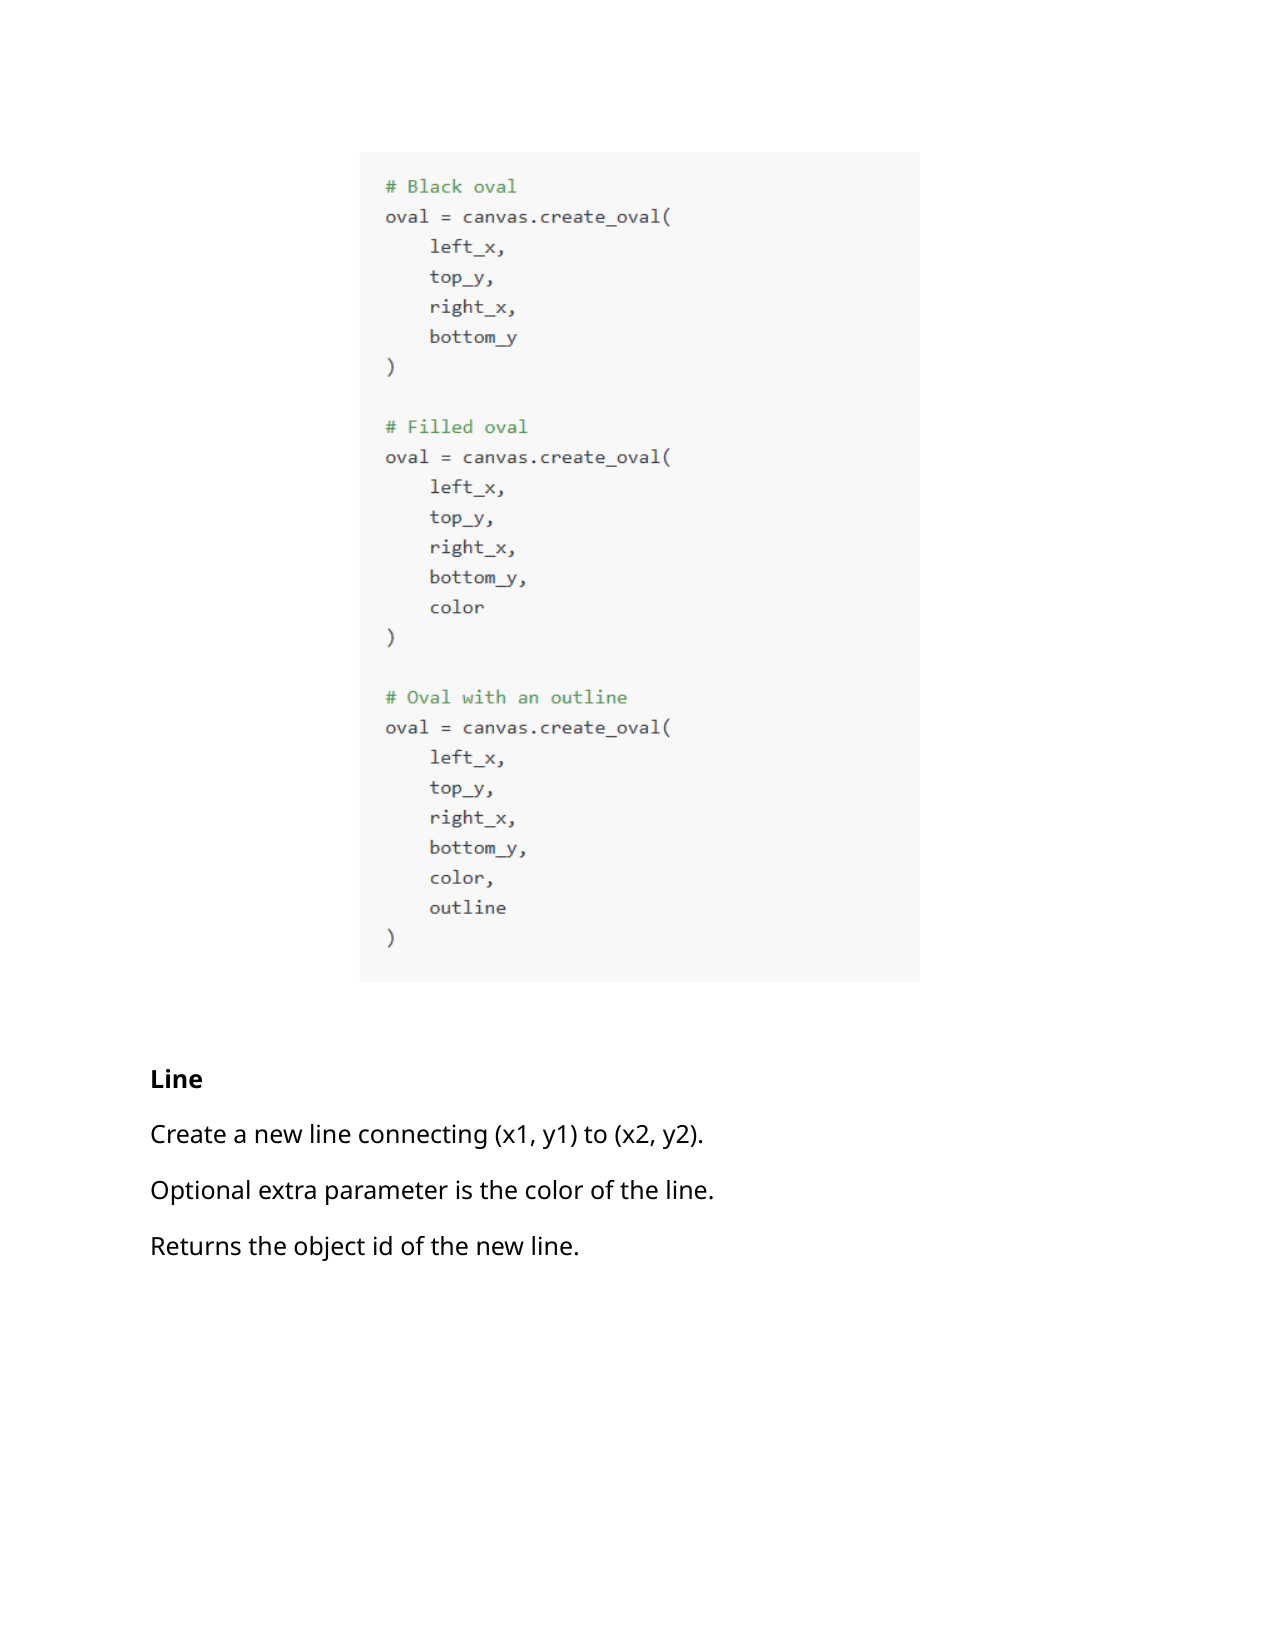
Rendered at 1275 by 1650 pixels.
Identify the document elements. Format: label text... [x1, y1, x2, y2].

text Optional extra parameter is the color of the line. [150, 1173, 1125, 1207]
text Line [150, 1061, 1125, 1095]
picture [355, 150, 920, 984]
text Returns the object id of the new line. [150, 1229, 1125, 1263]
text Create a new line connecting (x1, y1) to (x2, y2). [150, 1117, 1125, 1151]
